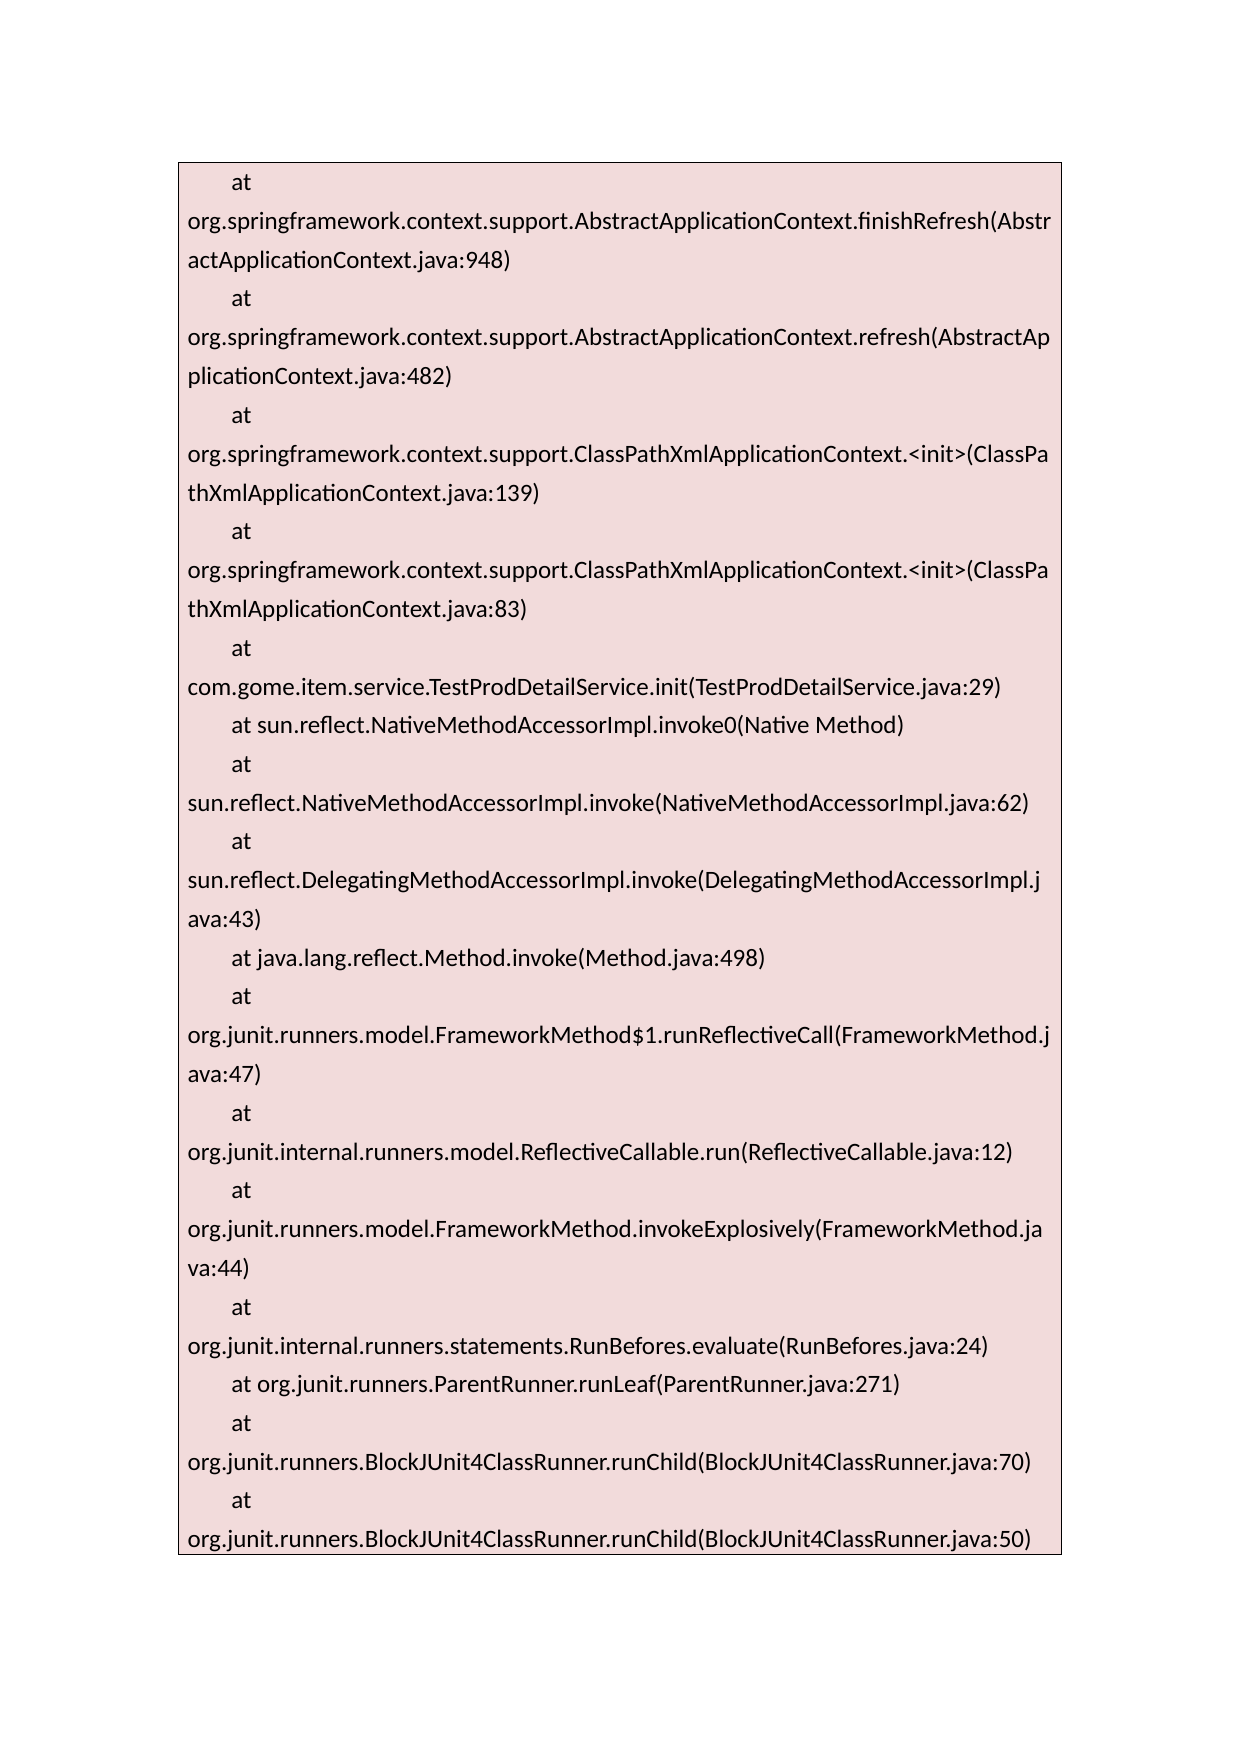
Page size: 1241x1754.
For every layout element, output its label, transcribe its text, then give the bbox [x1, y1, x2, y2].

text at org.junit.runners.model.FrameworkMethod.invokeExplosively(FrameworkMethod.java:44) [179, 1170, 1061, 1284]
text at sun.reflect.NativeMethodAccessorImpl.invoke0(Native Method) [179, 705, 1061, 741]
text at org.junit.runners.model.FrameworkMethod$1.runReflectiveCall(FrameworkMethod.java:47) [179, 976, 1061, 1090]
text at org.junit.internal.runners.statements.RunBefores.evaluate(RunBefores.java:24) [179, 1287, 1061, 1361]
text at org.springframework.context.support.ClassPathXmlApplicationContext.<init>(ClassPathXmlApplicationContext.java:83) [179, 511, 1061, 625]
text at sun.reflect.DelegatingMethodAccessorImpl.invoke(DelegatingMethodAccessorImpl.java:43) [179, 821, 1061, 935]
text at org.junit.internal.runners.model.ReflectiveCallable.run(ReflectiveCallable.java:12) [179, 1093, 1061, 1167]
text at org.junit.runners.BlockJUnit4ClassRunner.runChild(BlockJUnit4ClassRunner.java:50) [179, 1480, 1061, 1554]
text at com.gome.item.service.TestProdDetailService.init(TestProdDetailService.java:29) [179, 628, 1061, 702]
text at org.springframework.context.support.AbstractApplicationContext.refresh(AbstractApplicationContext.java:482) [179, 278, 1061, 392]
text at sun.reflect.NativeMethodAccessorImpl.invoke(NativeMethodAccessorImpl.java:62) [179, 744, 1061, 818]
text at org.junit.runners.BlockJUnit4ClassRunner.runChild(BlockJUnit4ClassRunner.java:70) [179, 1403, 1061, 1477]
text at org.junit.runners.ParentRunner.runLeaf(ParentRunner.java:271) [179, 1364, 1061, 1400]
text at java.lang.reflect.Method.invoke(Method.java:498) [179, 938, 1061, 973]
text at org.springframework.context.support.ClassPathXmlApplicationContext.<init>(ClassPathXmlApplicationContext.java:139) [179, 395, 1061, 508]
text at org.springframework.context.support.AbstractApplicationContext.finishRefresh(AbstractApplicationContext.java:948) [179, 163, 1061, 276]
